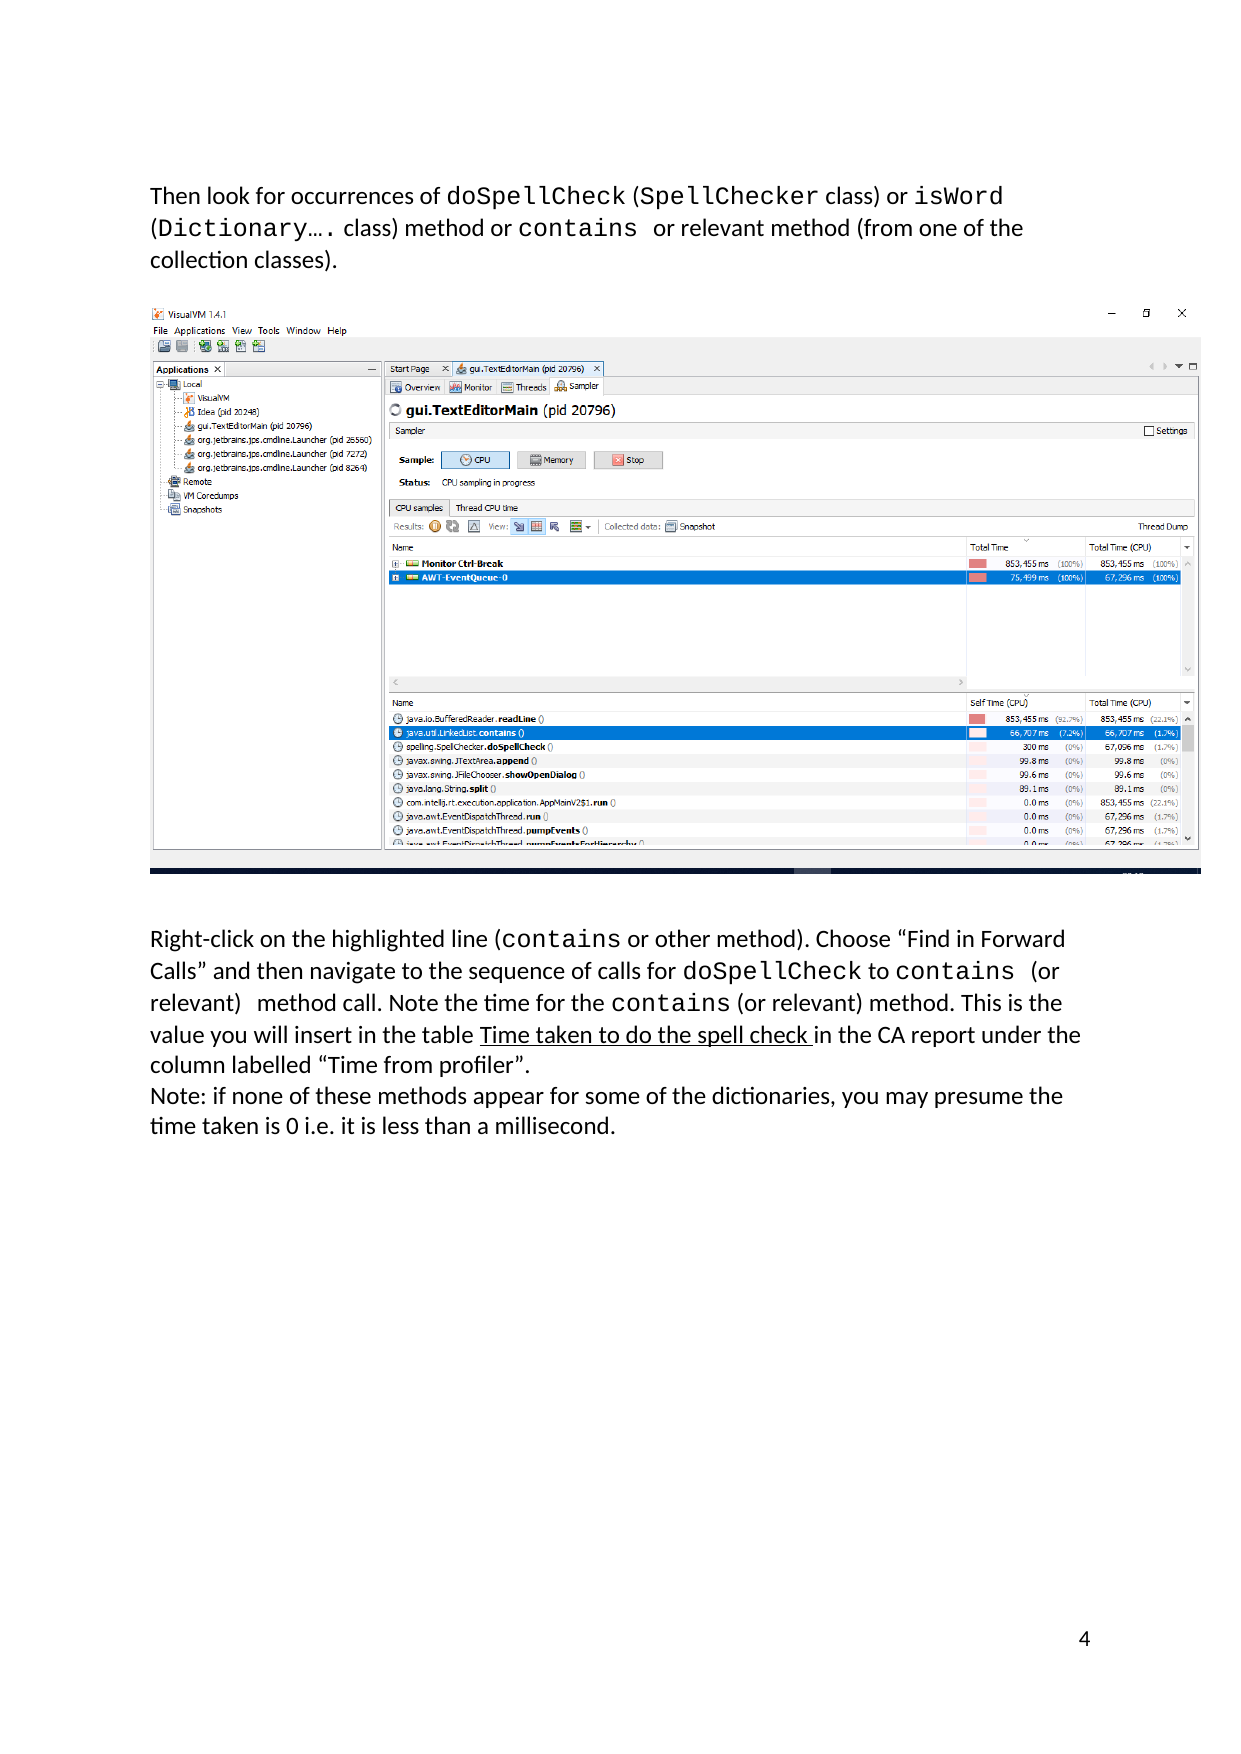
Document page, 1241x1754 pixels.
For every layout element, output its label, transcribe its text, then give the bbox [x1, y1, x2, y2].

text Note: if none of these methods appear for some of the dictionaries, you may presume the time taken is 0 i.e. it is less than a millisecond. [150, 1080, 1090, 1141]
text Then look for occurrences of doSpellCheck (SpellChecker class) or isWord (Dictionary…. class) method or contains or relevant method (from one of the collection classes). [150, 181, 1090, 274]
text Right-click on the highlighted line (contains or other method). Choose “Find in Forward Calls” and then navigate to the sequence of calls for doSpellCheck to contains (or relevant) method call. Note the time for the contains (or relevant) method. This is the value you will insert in the table Time taken to do the spell check in the CA report under the column labelled “Time from profiler”. [150, 923, 1090, 1080]
picture [150, 305, 1201, 874]
